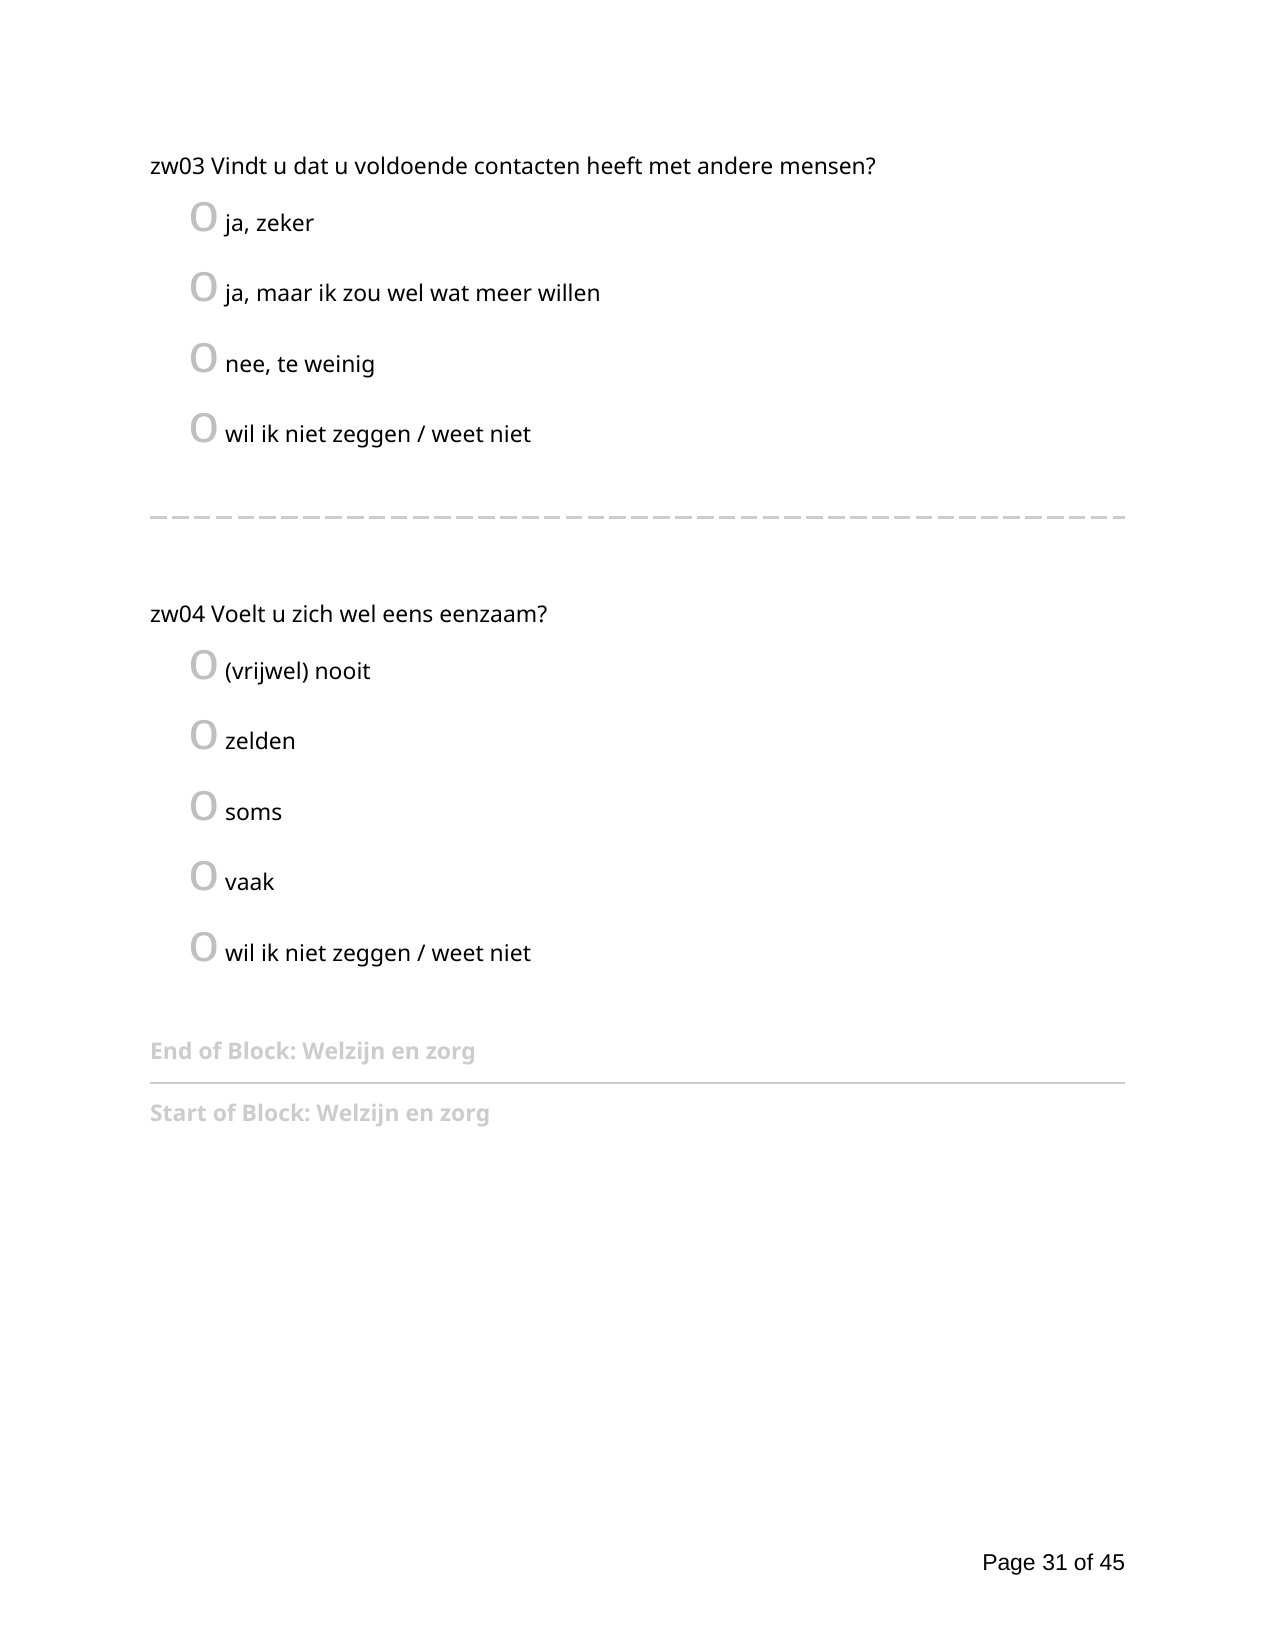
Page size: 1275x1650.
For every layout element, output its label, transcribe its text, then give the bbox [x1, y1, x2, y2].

list (vrijwel) nooit [187, 634, 1125, 696]
list soms [187, 775, 1125, 837]
text End of Block: Welzijn en zorg [150, 1035, 1125, 1066]
text zw04 Voelt u zich wel eens eenzaam? [150, 598, 1125, 629]
list nee, te weinig [187, 327, 1125, 388]
text Start of Block: Welzijn en zorg [150, 1097, 1125, 1128]
list ja, maar ik zou wel wat meer willen [187, 256, 1125, 318]
list wil ik niet zeggen / weet niet [187, 916, 1125, 978]
text zw03 Vindt u dat u voldoende contacten heeft met andere mensen? [150, 150, 1125, 181]
list ja, zeker [187, 186, 1125, 247]
list wil ik niet zeggen / weet niet [187, 397, 1125, 459]
list vaak [187, 846, 1125, 907]
list zelden [187, 705, 1125, 766]
